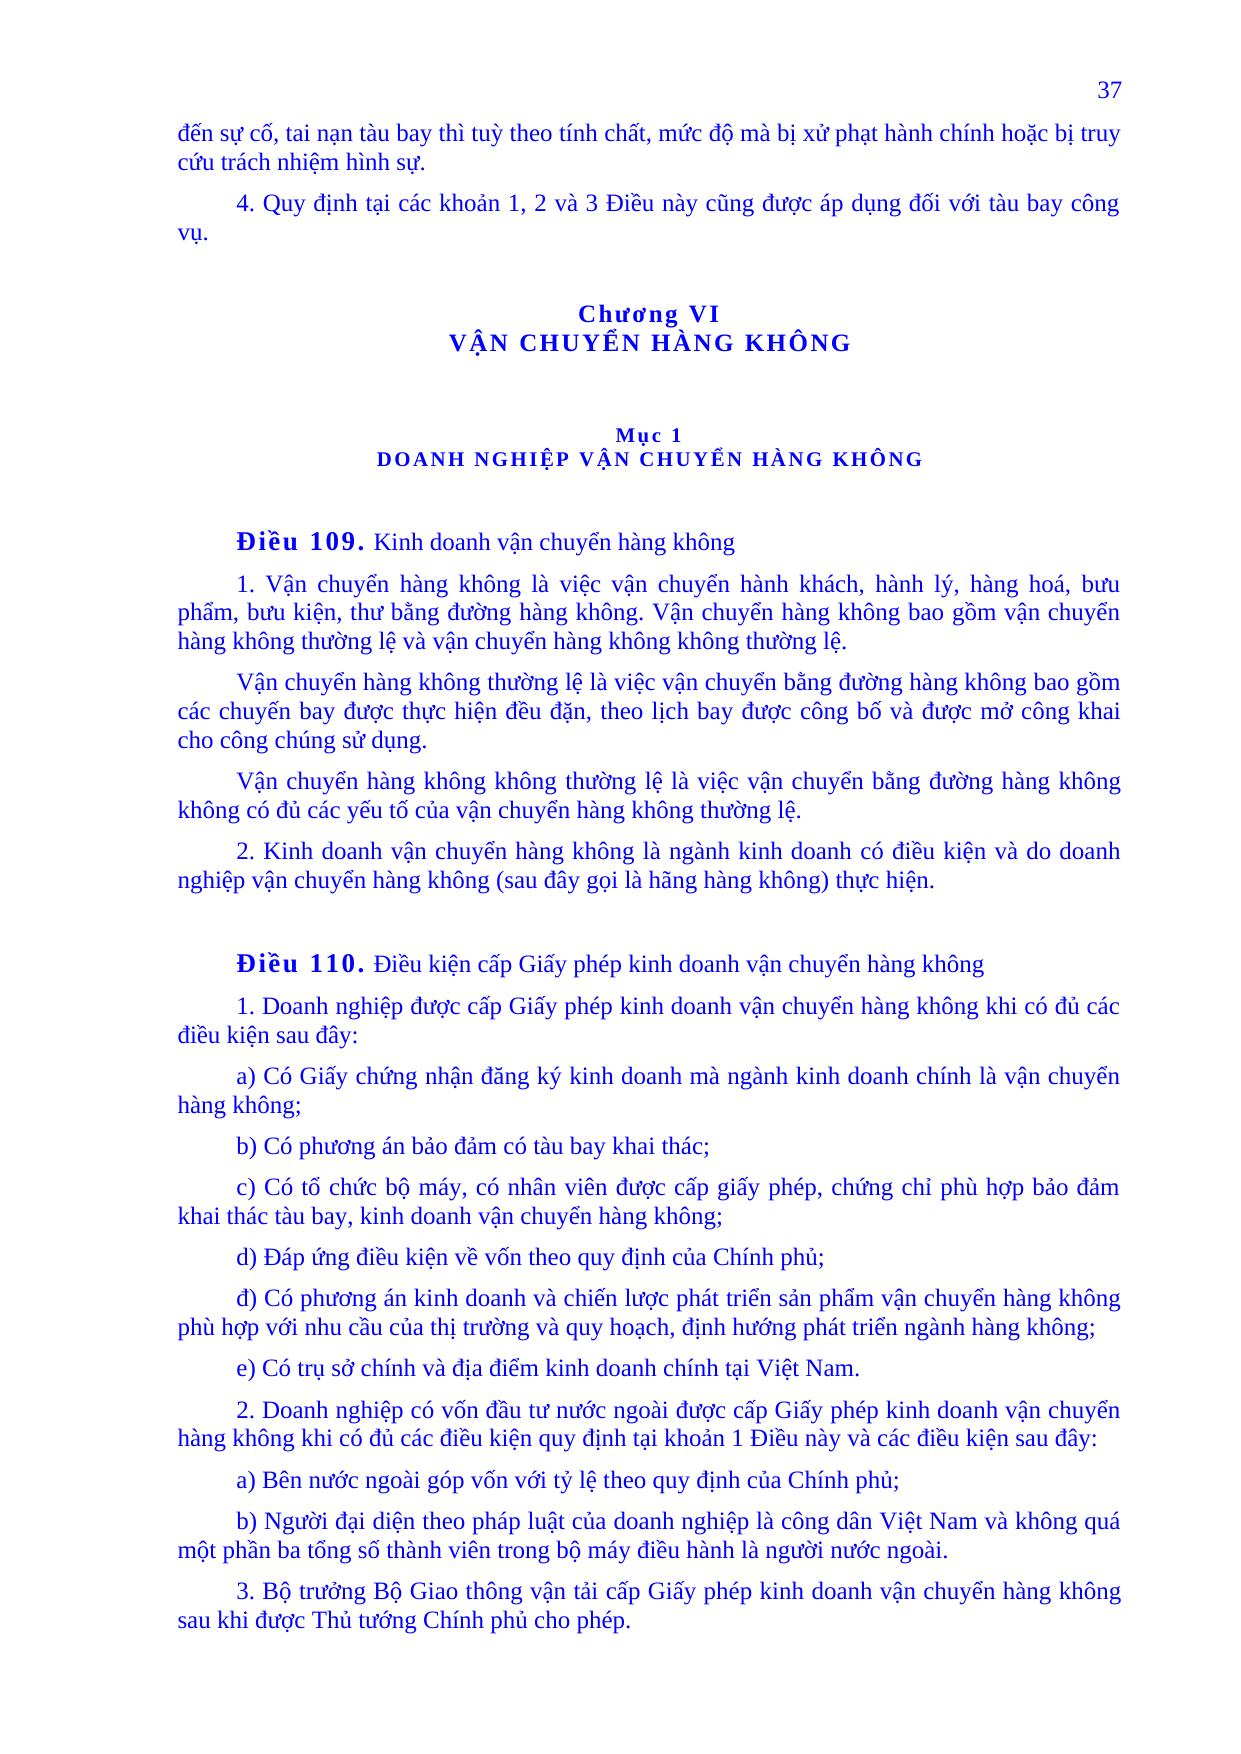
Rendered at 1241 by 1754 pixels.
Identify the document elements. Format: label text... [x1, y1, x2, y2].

text d) Đáp ứng điều kiện về vốn theo quy định của Chính phủ; [177, 1242, 1122, 1271]
text Vận chuyển hàng không thường lệ là việc vận chuyển bằng đường hàng không bao gồm các chuyến bay được thực hiện đều đặn, theo lịch bay được công bố và được mở công khai cho công chúng sử dụng. [177, 667, 1122, 754]
text Vận chuyển hàng không không thường lệ là việc vận chuyển bằng đường hàng không không có đủ các yếu tố của vận chuyển hàng không thường lệ. [177, 766, 1122, 824]
text 4. Quy định tại các khoản 1, 2 và 3 Điều này cũng được áp dụng đối với tàu bay công vụ. [177, 188, 1122, 246]
text Điều 109. Kinh doanh vận chuyển hàng không [177, 525, 1122, 556]
text b) Có phương án bảo đảm có tàu bay khai thác; [177, 1131, 1122, 1160]
text đ) Có phương án kinh doanh và chiến lược phát triển sản phẩm vận chuyển hàng không phù hợp với nhu cầu của thị trường và quy hoạch, định hướng phát triển ngành hàng không; [177, 1283, 1122, 1341]
text 1. Doanh nghiệp được cấp Giấy phép kinh doanh vận chuyển hàng không khi có đủ các điều kiện sau đây: [177, 991, 1122, 1048]
text e) Có trụ sở chính và địa điểm kinh doanh chính tại Việt Nam. [177, 1353, 1122, 1382]
text 3. Bộ trưởng Bộ Giao thông vận tải cấp Giấy phép kinh doanh vận chuyển hàng không sau khi được Thủ tướng Chính phủ cho phép. [177, 1576, 1122, 1633]
text c) Có tổ chức bộ máy, có nhân viên được cấp giấy phép, chứng chỉ phù hợp bảo đảm khai thác tàu bay, kinh doanh vận chuyển hàng không; [177, 1172, 1122, 1230]
text 1. Vận chuyển hàng không là việc vận chuyển hành khách, hành lý, hàng hoá, bưu phẩm, bưu kiện, thư bằng đường hàng không. Vận chuyển hàng không bao gồm vận chuyển hàng không thường lệ và vận chuyển hàng không không thường lệ. [177, 569, 1122, 655]
text 2. Kinh doanh vận chuyển hàng không là ngành kinh doanh có điều kiện và do doanh nghiệp vận chuyển hàng không (sau đây gọi là hãng hàng không) thực hiện. [177, 836, 1122, 894]
text b) Người đại diện theo pháp luật của doanh nghiệp là công dân Việt Nam và không quá một phần ba tổng số thành viên trong bộ máy điều hành là người nước ngoài. [177, 1506, 1122, 1563]
text Mục 1 DOANH NGHIỆP VẬN CHUYỂN HÀNG KHÔNG [177, 423, 1122, 471]
text Điều 110. Điều kiện cấp Giấy phép kinh doanh vận chuyển hàng không [177, 947, 1122, 978]
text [177, 118, 1122, 176]
text a) Có Giấy chứng nhận đăng ký kinh doanh mà ngành kinh doanh chính là vận chuyển hàng không; [177, 1061, 1122, 1118]
text a) Bên nước ngoài góp vốn với tỷ lệ theo quy định của Chính phủ; [177, 1465, 1122, 1493]
text 2. Doanh nghiệp có vốn đầu tư nước ngoài được cấp Giấy phép kinh doanh vận chuyển hàng không khi có đủ các điều kiện quy định tại khoản 1 Điều này và các điều kiện sau đây: [177, 1395, 1122, 1452]
text Chương VI VẬN CHUYỂN HÀNG KHÔNG [177, 299, 1122, 357]
